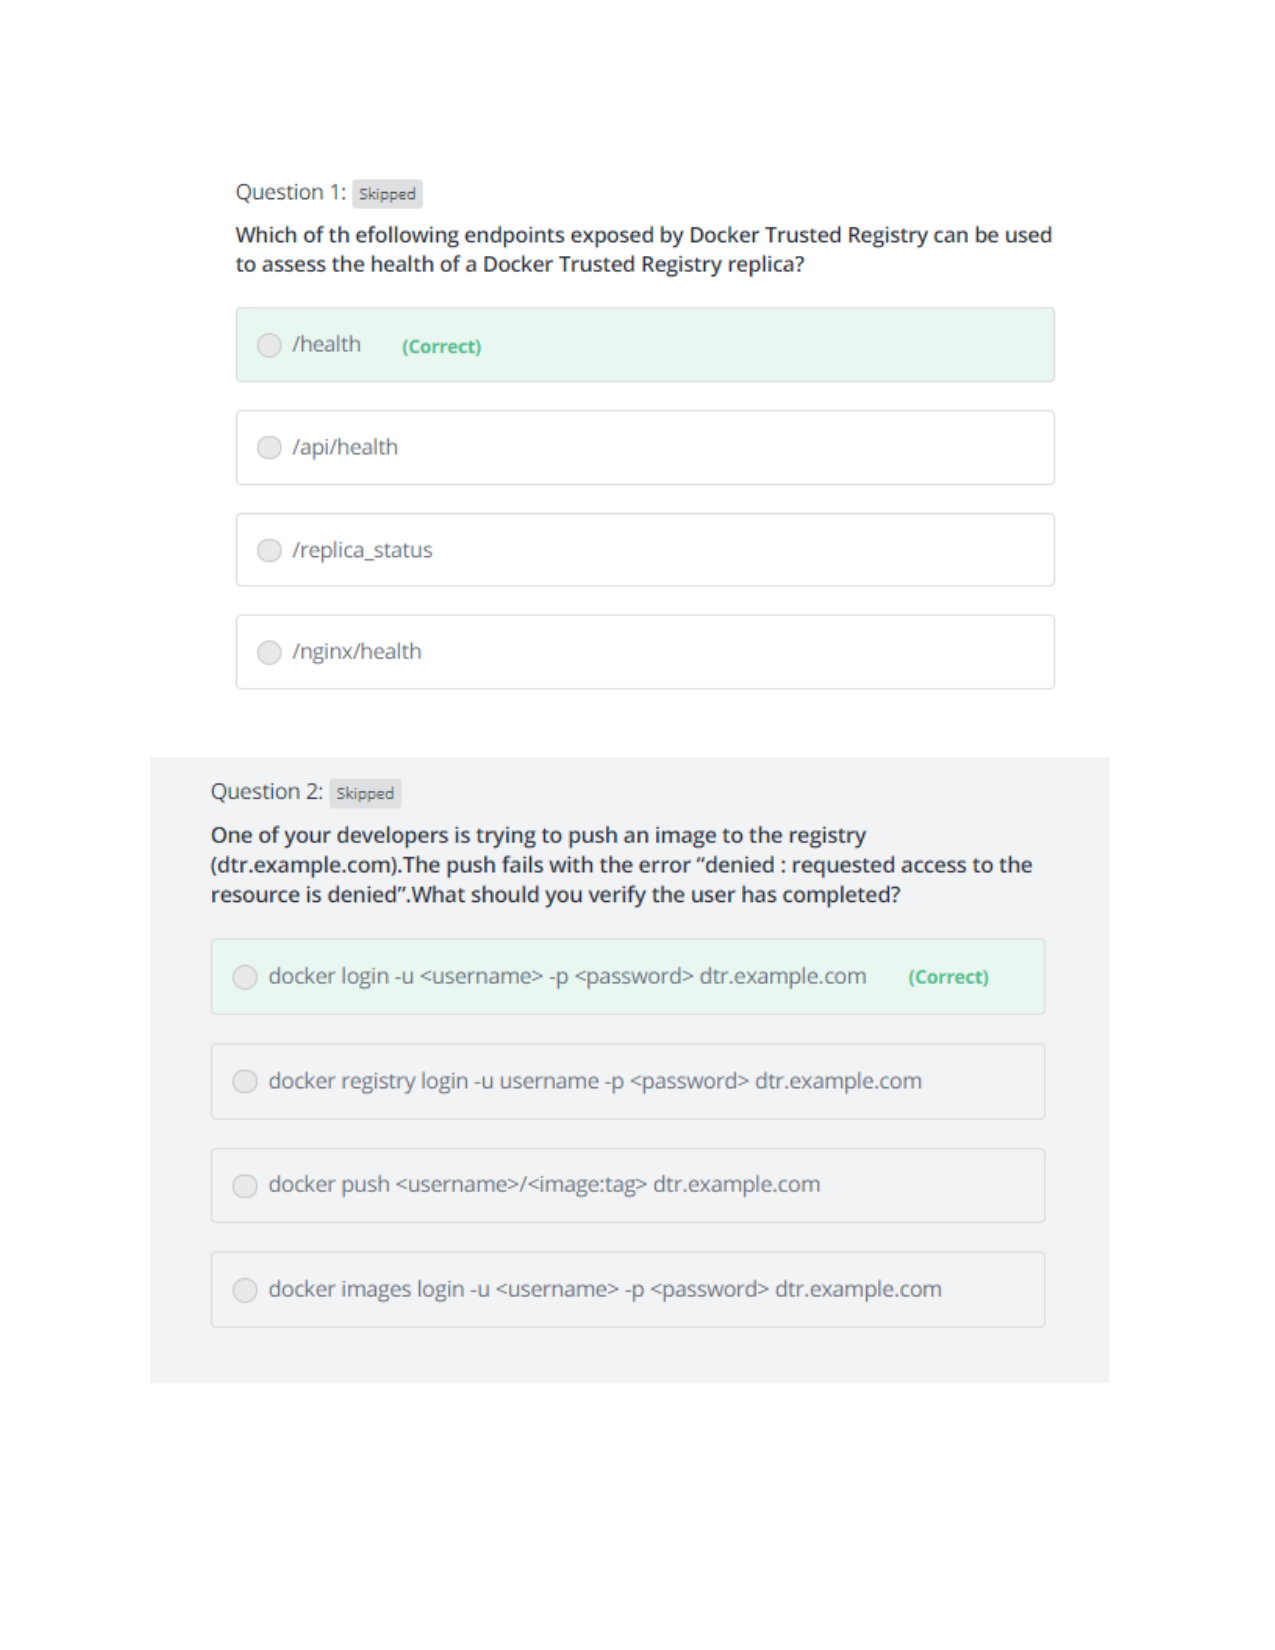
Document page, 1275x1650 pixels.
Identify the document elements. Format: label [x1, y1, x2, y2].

picture [150, 150, 1125, 739]
picture [150, 757, 1110, 1383]
